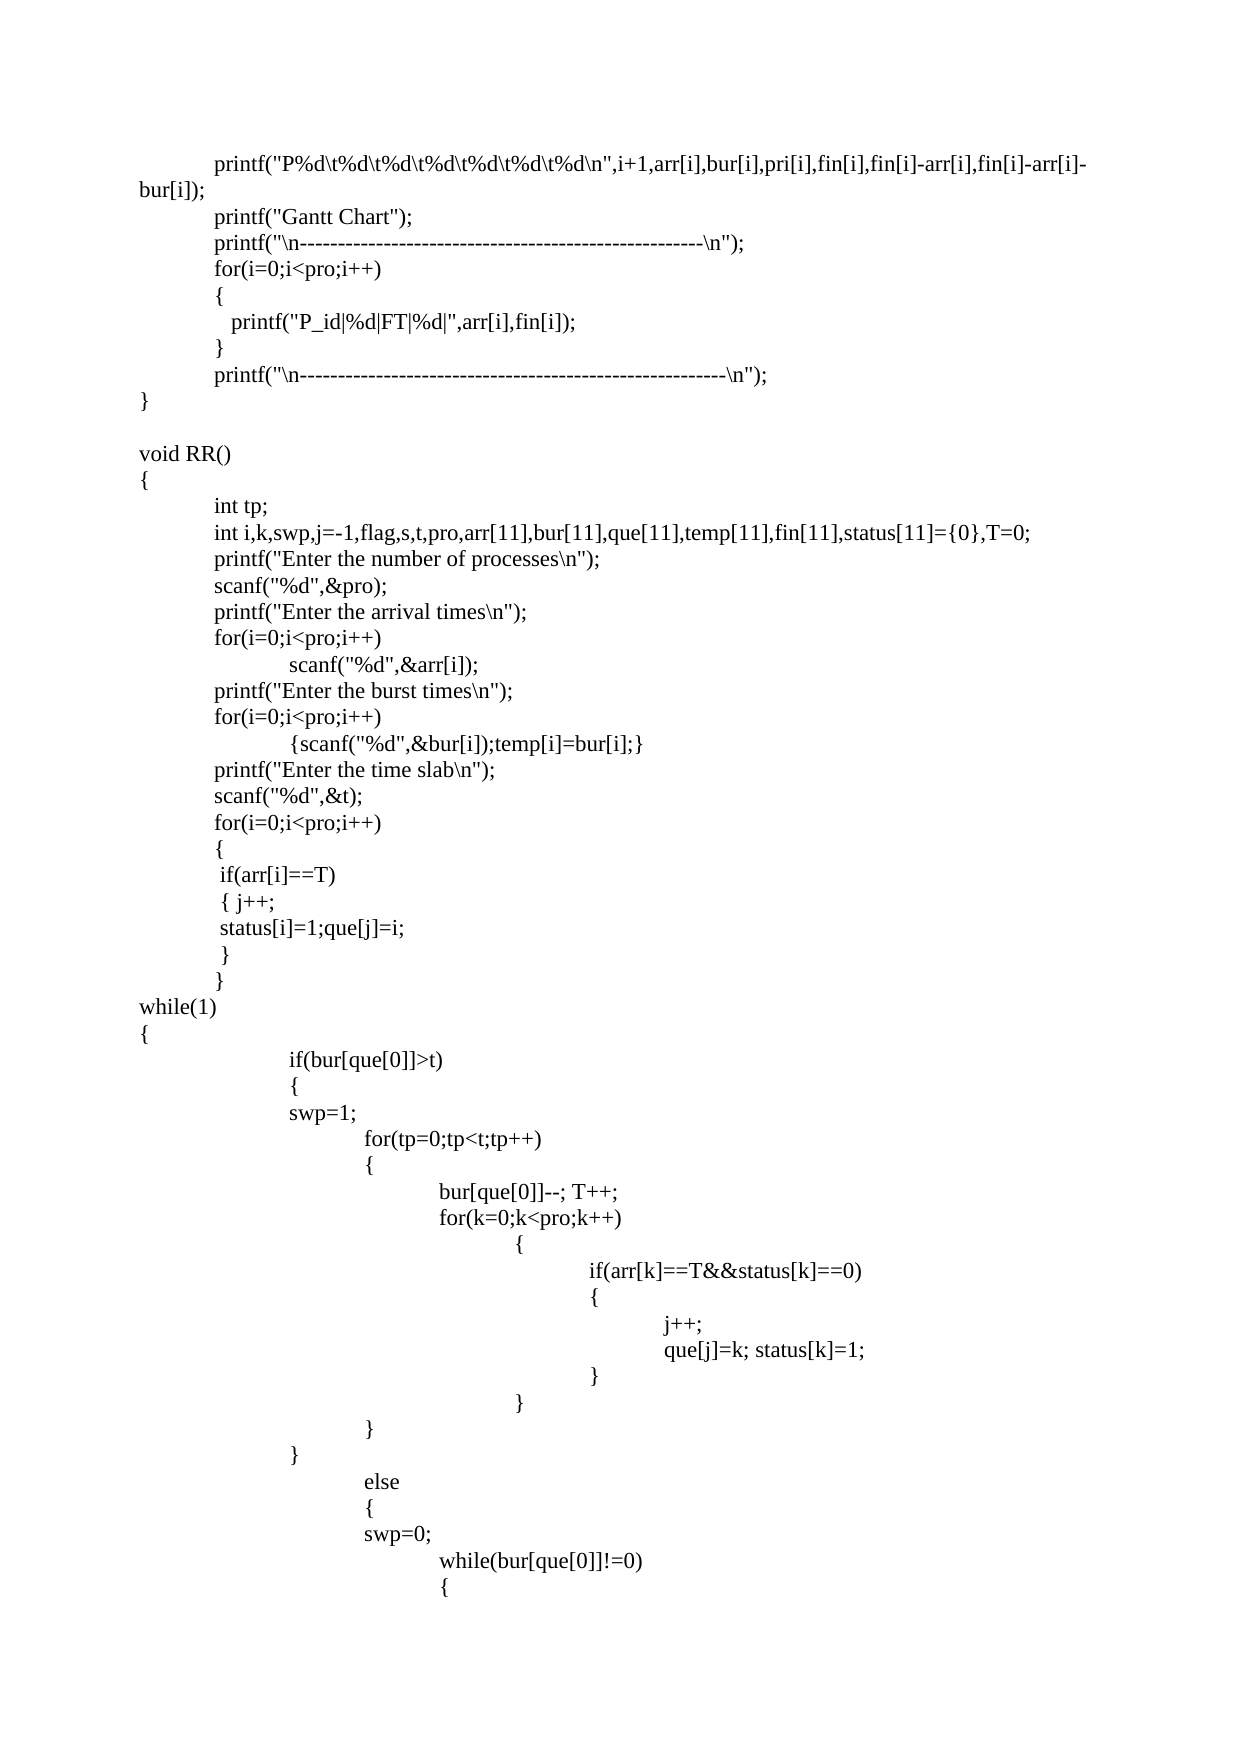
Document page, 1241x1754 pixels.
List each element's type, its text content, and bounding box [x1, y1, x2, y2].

text { [139, 1494, 1101, 1520]
text { [139, 1573, 1101, 1599]
text int tp; [139, 493, 1101, 519]
text status[i]=1;que[j]=i; [139, 914, 1101, 941]
text for(i=0;i<pro;i++) [139, 703, 1101, 730]
text for(tp=0;tp<t;tp++) [139, 1125, 1101, 1151]
text printf("\n-----------------------------------------------------\n"); [139, 229, 1101, 255]
text swp=0; [139, 1520, 1101, 1547]
text if(arr[k]==T&&status[k]==0) [139, 1257, 1101, 1283]
text printf("Enter the number of processes\n"); [139, 545, 1101, 572]
text j++; [139, 1309, 1101, 1336]
text } [139, 334, 1101, 361]
text } [139, 941, 1101, 967]
text { [139, 1283, 1101, 1309]
text swp=1; [139, 1099, 1101, 1125]
text int i,k,swp,j=-1,flag,s,t,pro,arr[11],bur[11],que[11],temp[11],fin[11],status[11]={0},T=0; [139, 519, 1101, 545]
text scanf("%d",&pro); [139, 572, 1101, 598]
text printf("Enter the time slab\n"); [139, 756, 1101, 782]
text { [139, 835, 1101, 862]
text { [139, 1231, 1101, 1257]
text bur[que[0]]--; T++; [139, 1178, 1101, 1204]
text printf("Enter the arrival times\n"); [139, 598, 1101, 624]
text } [139, 1389, 1101, 1415]
text printf("P%d\t%d\t%d\t%d\t%d\t%d\t%d\n",i+1,arr[i],bur[i],pri[i],fin[i],fin[i]-arr[i],fin[i]-arr[i]-bur[i]); [139, 150, 1101, 203]
text printf("Enter the burst times\n"); [139, 677, 1101, 703]
text for(i=0;i<pro;i++) [139, 624, 1101, 651]
text scanf("%d",&arr[i]); [139, 651, 1101, 677]
text void RR() [139, 440, 1101, 466]
text for(k=0;k<pro;k++) [139, 1204, 1101, 1231]
text scanf("%d",&t); [139, 782, 1101, 809]
text } [139, 1441, 1101, 1468]
text { [139, 1020, 1101, 1046]
text { [139, 1072, 1101, 1099]
text else [139, 1468, 1101, 1494]
text que[j]=k; status[k]=1; [139, 1336, 1101, 1362]
text { j++; [139, 888, 1101, 914]
text while(bur[que[0]]!=0) [139, 1547, 1101, 1573]
text } [139, 967, 1101, 993]
text } [139, 1362, 1101, 1389]
text { [139, 466, 1101, 493]
text if(arr[i]==T) [139, 862, 1101, 888]
text {scanf("%d",&bur[i]);temp[i]=bur[i];} [139, 730, 1101, 756]
text while(1) [139, 993, 1101, 1020]
text printf("\n--------------------------------------------------------\n"); [139, 361, 1101, 387]
text } [139, 1415, 1101, 1441]
text } [139, 387, 1101, 413]
text for(i=0;i<pro;i++) [139, 255, 1101, 282]
text if(bur[que[0]]>t) [139, 1046, 1101, 1072]
text { [139, 282, 1101, 308]
text { [139, 1151, 1101, 1178]
text for(i=0;i<pro;i++) [139, 809, 1101, 835]
text printf("Gantt Chart"); [139, 203, 1101, 229]
text printf("P_id|%d|FT|%d|",arr[i],fin[i]); [139, 308, 1101, 334]
